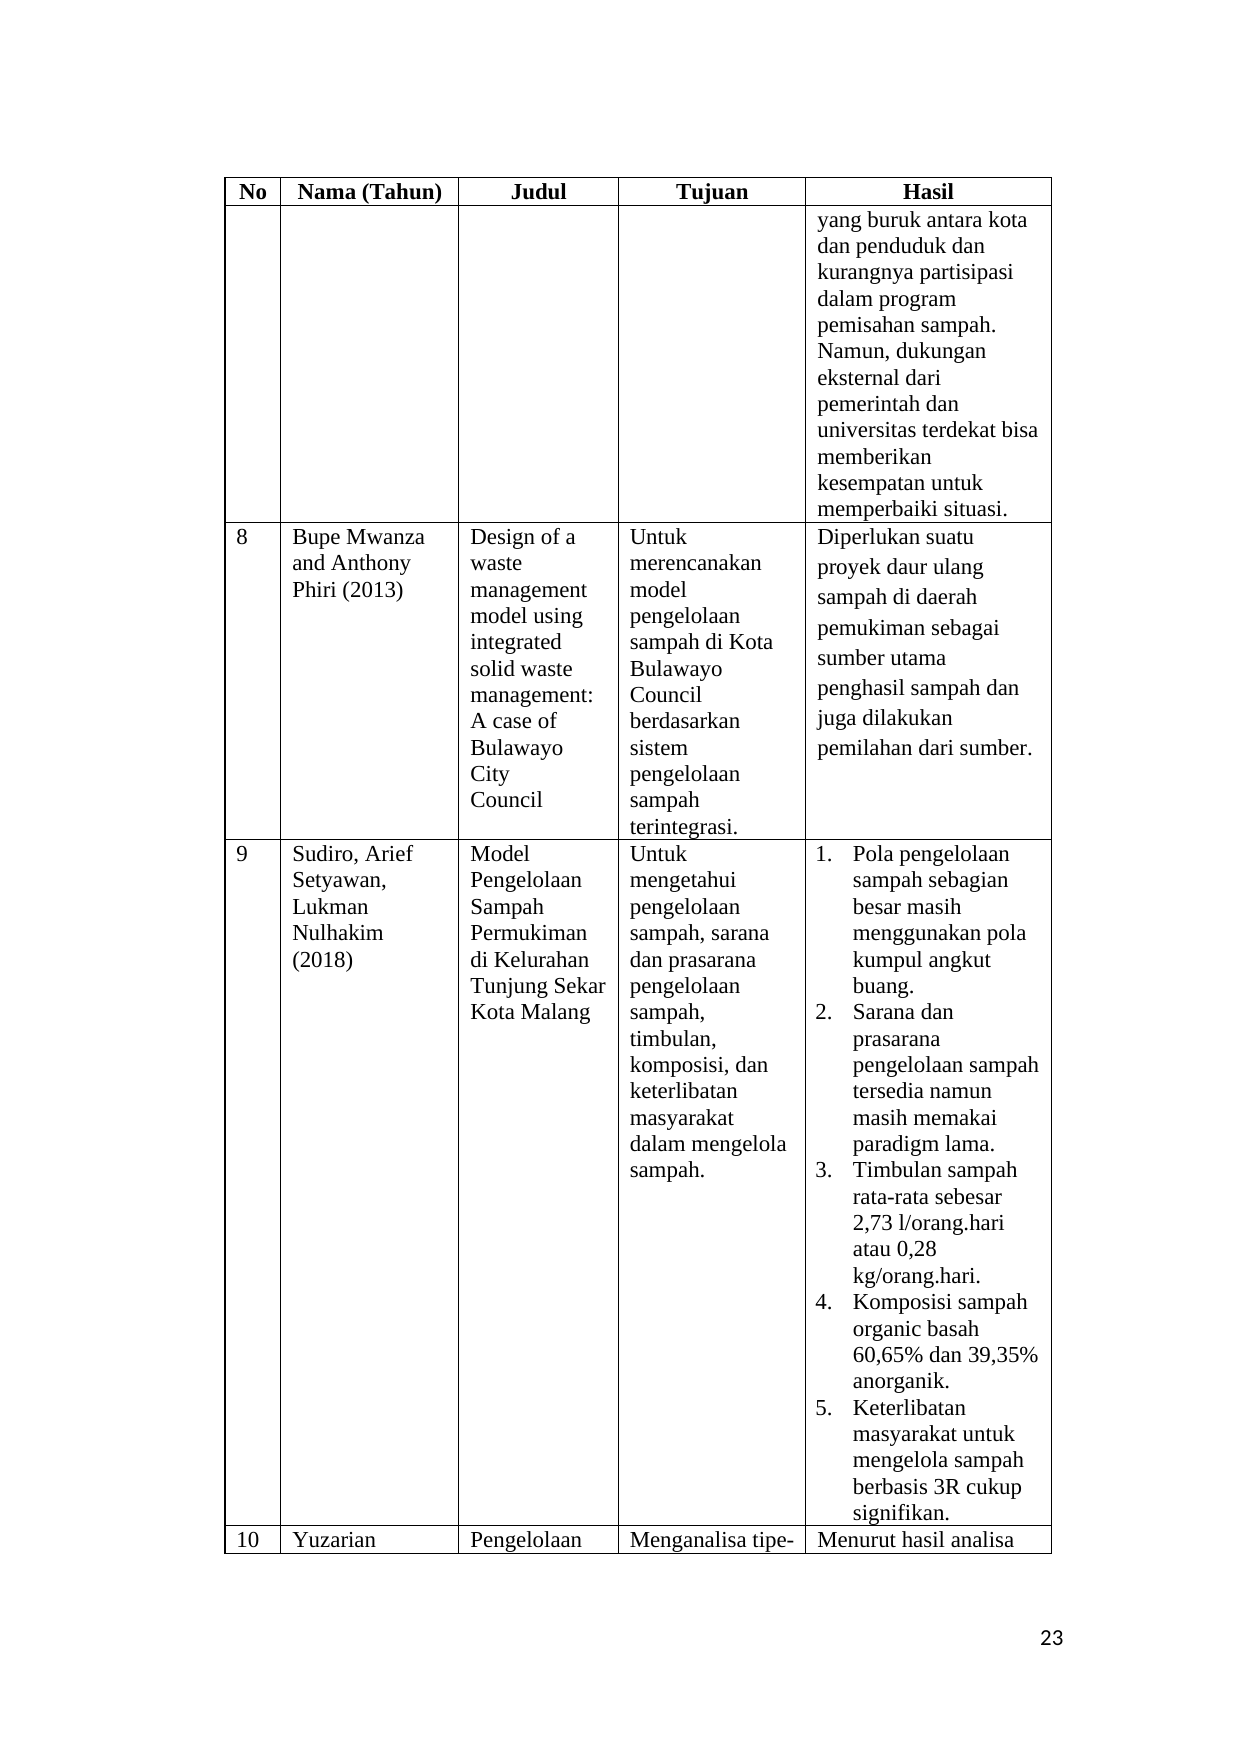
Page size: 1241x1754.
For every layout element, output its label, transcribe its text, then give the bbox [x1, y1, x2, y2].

table_cell Diperlukan suatu proyek daur ulang sampah di daerah pemukiman sebagai sumber utama penghasil sampah dan juga dilakukan pemilahan dari sumber. [806, 523, 1051, 839]
table_cell 9 [226, 840, 280, 1525]
table_cell Untuk mengetahui pengelolaan sampah, sarana dan prasarana pengelolaan sampah, timbulan, komposisi, dan keterlibatan masyarakat dalam mengelola sampah. [619, 840, 805, 1525]
table_cell 7 [226, 206, 280, 522]
table_cell Model Pengelolaan Sampah Permukiman di Kelurahan Tunjung Sekar Kota Malang [459, 840, 618, 1525]
table_header Hasil [806, 178, 1051, 204]
table_cell Design of a waste management model using integrated solid waste management: A case of Bulawayo City Council [459, 523, 618, 839]
table_cell 10 [226, 1526, 280, 1553]
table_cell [806, 206, 1051, 522]
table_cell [459, 1526, 618, 1553]
table_header Nama (Tahun) [281, 178, 458, 204]
table_cell Pola pengelolaan sampah sebagian besar masih menggunakan pola kumpul angkut buang. Sarana dan prasarana pengelolaan sampah tersedia namun masih memakai paradigm lama. Timbulan sampah rata-rata sebesar 2,73 l/orang.hari atau 0,28 kg/orang.hari. Komposisi sampah organic basah 60,65% dan 39,35% anorganik. Keterlibatan masyarakat untuk mengelola sampah berbasis 3R cukup signifikan. [806, 840, 1051, 1525]
table_cell Untuk merencanakan model pengelolaan sampah di Kota Bulawayo Council berdasarkan sistem pengelolaan sampah terintegrasi. [619, 523, 805, 839]
table_header Judul [459, 178, 618, 204]
table_cell 8 [226, 523, 280, 839]
table_header Tujuan [619, 178, 805, 204]
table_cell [281, 206, 458, 522]
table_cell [619, 1526, 805, 1553]
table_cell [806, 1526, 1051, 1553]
table_header No [226, 178, 280, 204]
table_cell Sudiro, Arief Setyawan, Lukman Nulhakim (2018) [281, 840, 458, 1525]
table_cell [459, 206, 618, 522]
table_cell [281, 1526, 458, 1553]
table_cell Bupe Mwanza and Anthony Phiri (2013) [281, 523, 458, 839]
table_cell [619, 206, 805, 522]
